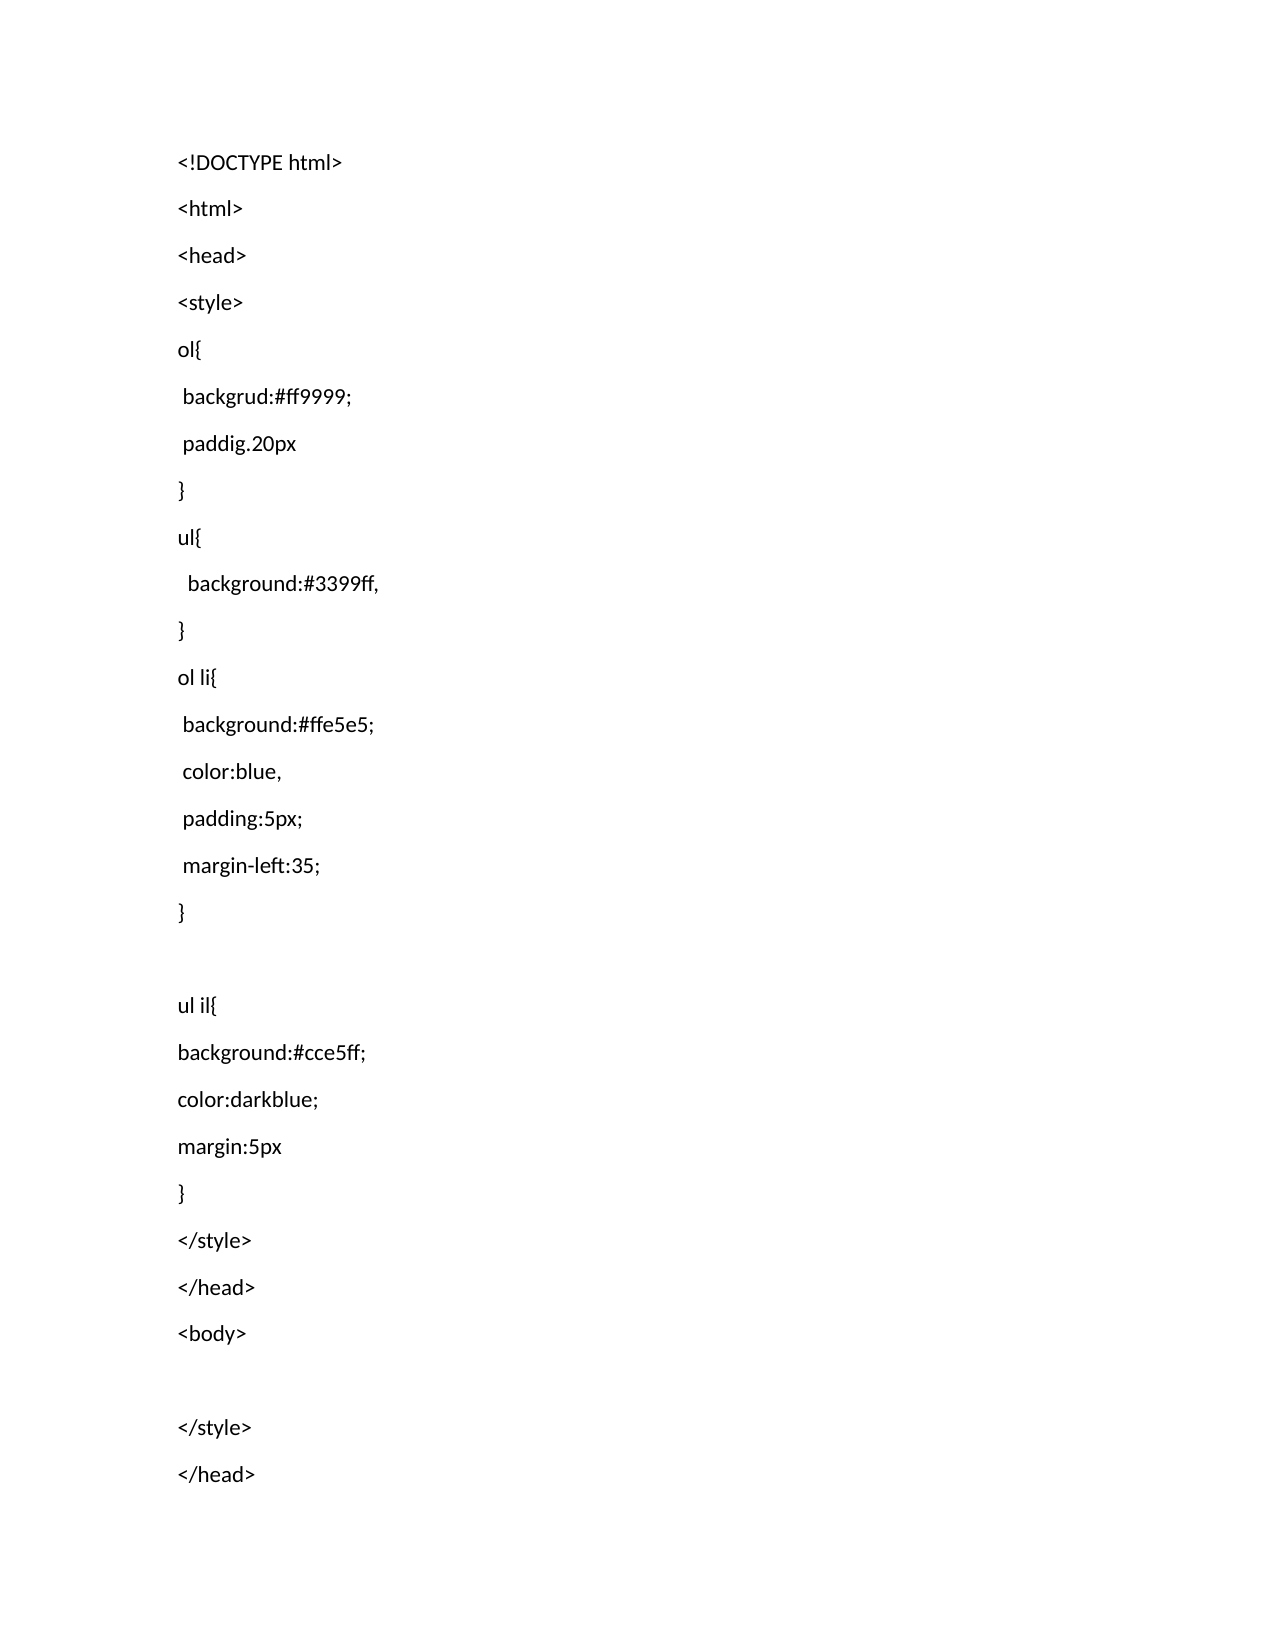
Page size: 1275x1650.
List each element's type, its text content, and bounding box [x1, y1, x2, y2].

text <!DOCTYPE html> [177, 148, 1098, 176]
text background:#3399ff, [177, 569, 1098, 597]
text margin:5px [177, 1132, 1098, 1160]
text ul il{ [177, 991, 1098, 1019]
text backgrud:#ff9999; [177, 382, 1098, 410]
text color:blue, [177, 757, 1098, 785]
text <body> [177, 1319, 1098, 1347]
text } [177, 898, 1098, 926]
text } [177, 476, 1098, 504]
text <html> [177, 194, 1098, 222]
text background:#ffe5e5; [177, 710, 1098, 738]
text </style> [177, 1413, 1098, 1441]
text paddig.20px [177, 429, 1098, 457]
text </head> [177, 1273, 1098, 1301]
text padding:5px; [177, 804, 1098, 832]
text ul{ [177, 523, 1098, 551]
text </style> [177, 1226, 1098, 1254]
text } [177, 616, 1098, 644]
text margin-left:35; [177, 851, 1098, 879]
text } [177, 1179, 1098, 1207]
text color:darkblue; [177, 1085, 1098, 1113]
text </head> [177, 1460, 1098, 1488]
text <style> [177, 288, 1098, 316]
text ol li{ [177, 663, 1098, 691]
text <head> [177, 241, 1098, 269]
text background:#cce5ff; [177, 1038, 1098, 1066]
text ol{ [177, 335, 1098, 363]
